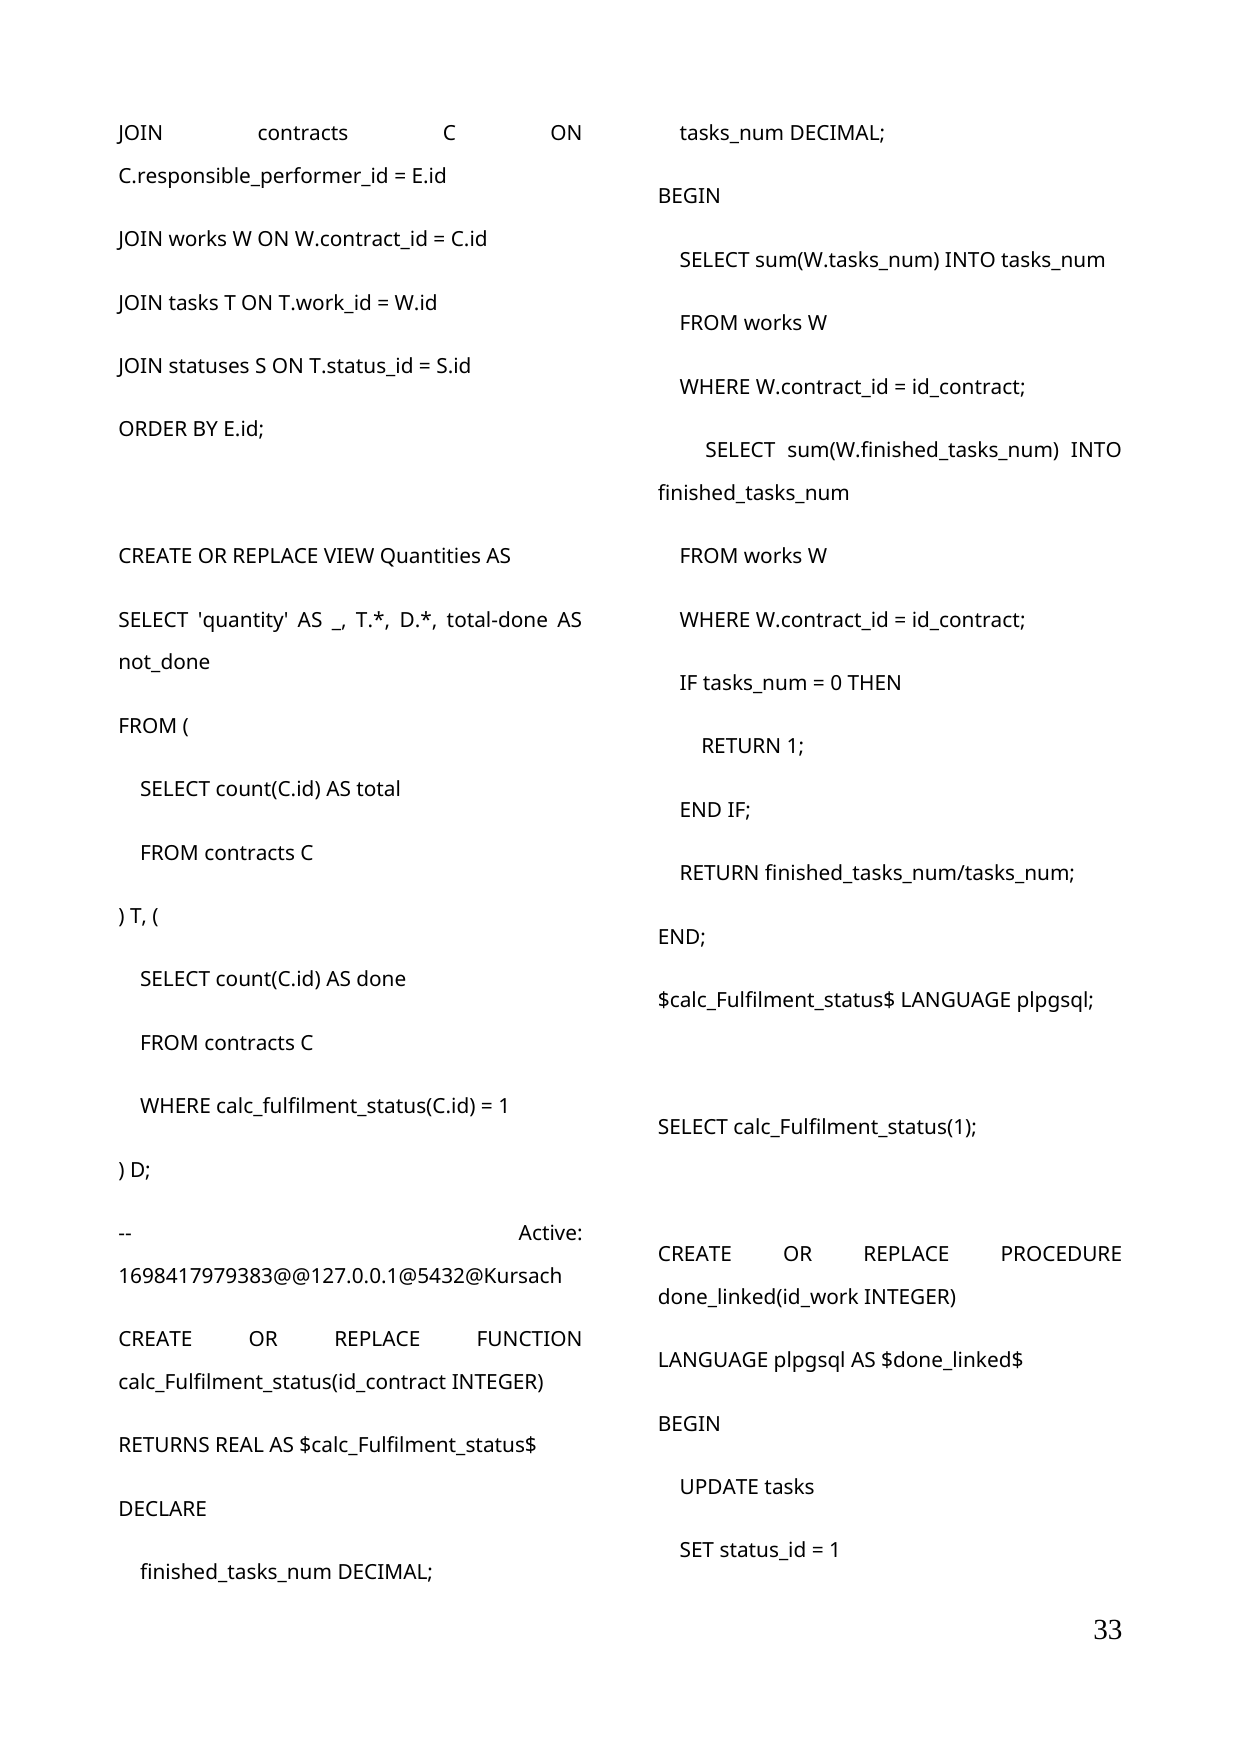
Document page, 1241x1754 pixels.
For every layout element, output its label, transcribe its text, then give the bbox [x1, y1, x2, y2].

text SET status_id = 1 [658, 1536, 1122, 1564]
text SELECT sum(W.finished_tasks_num) INTO finished_tasks_num [658, 435, 1122, 506]
text END; [658, 922, 1122, 950]
text ORDER BY E.id; [118, 414, 583, 443]
text -- Active: 1698417979383@@127.0.0.1@5432@Kursach [118, 1218, 583, 1289]
text SELECT sum(W.tasks_num) INTO tasks_num [658, 245, 1122, 273]
text ) D; [118, 1155, 583, 1183]
text FROM contracts C [118, 838, 583, 866]
text SELECT 'quantity' AS _, T.*, D.*, total-done AS not_done [118, 605, 583, 676]
text finished_tasks_num DECIMAL; [118, 1557, 583, 1586]
text RETURN 1; [658, 732, 1122, 760]
text WHERE W.contract_id = id_contract; [658, 605, 1122, 633]
text BEGIN [658, 182, 1122, 210]
text JOIN statuses S ON T.status_id = S.id [118, 351, 583, 379]
text FROM works W [658, 308, 1122, 337]
text CREATE OR REPLACE PROCEDURE done_linked(id_work INTEGER) [658, 1239, 1122, 1310]
text ) T, ( [118, 901, 583, 929]
text SELECT count(C.id) AS done [118, 964, 583, 993]
text RETURN finished_tasks_num/tasks_num; [658, 858, 1122, 887]
text $calc_Fulfilment_status$ LANGUAGE plpgsql; [658, 985, 1122, 1014]
text LANGUAGE plpgsql AS $done_linked$ [658, 1345, 1122, 1374]
text CREATE OR REPLACE FUNCTION calc_Fulfilment_status(id_contract INTEGER) [118, 1324, 583, 1395]
text IF tasks_num = 0 THEN [658, 668, 1122, 697]
text RETURNS REAL AS $calc_Fulfilment_status$ [118, 1430, 583, 1459]
text FROM works W [658, 541, 1122, 570]
text SELECT count(C.id) AS total [118, 774, 583, 803]
text JOIN tasks T ON T.work_id = W.id [118, 288, 583, 316]
text SELECT calc_Fulfilment_status(1); [658, 1112, 1122, 1141]
text JOIN works W ON W.contract_id = C.id [118, 224, 583, 253]
text BEGIN [658, 1409, 1122, 1437]
text UPDATE tasks [658, 1472, 1122, 1501]
text WHERE W.contract_id = id_contract; [658, 372, 1122, 400]
text tasks_num DECIMAL; [658, 118, 1122, 147]
text FROM ( [118, 711, 583, 739]
text FROM contracts C [118, 1028, 583, 1056]
text CREATE OR REPLACE VIEW Quantities AS [118, 541, 583, 570]
text JOIN contracts C ON C.responsible_performer_id = E.id [118, 118, 583, 189]
text END IF; [658, 795, 1122, 823]
text WHERE calc_fulfilment_status(C.id) = 1 [118, 1091, 583, 1120]
text DECLARE [118, 1494, 583, 1522]
